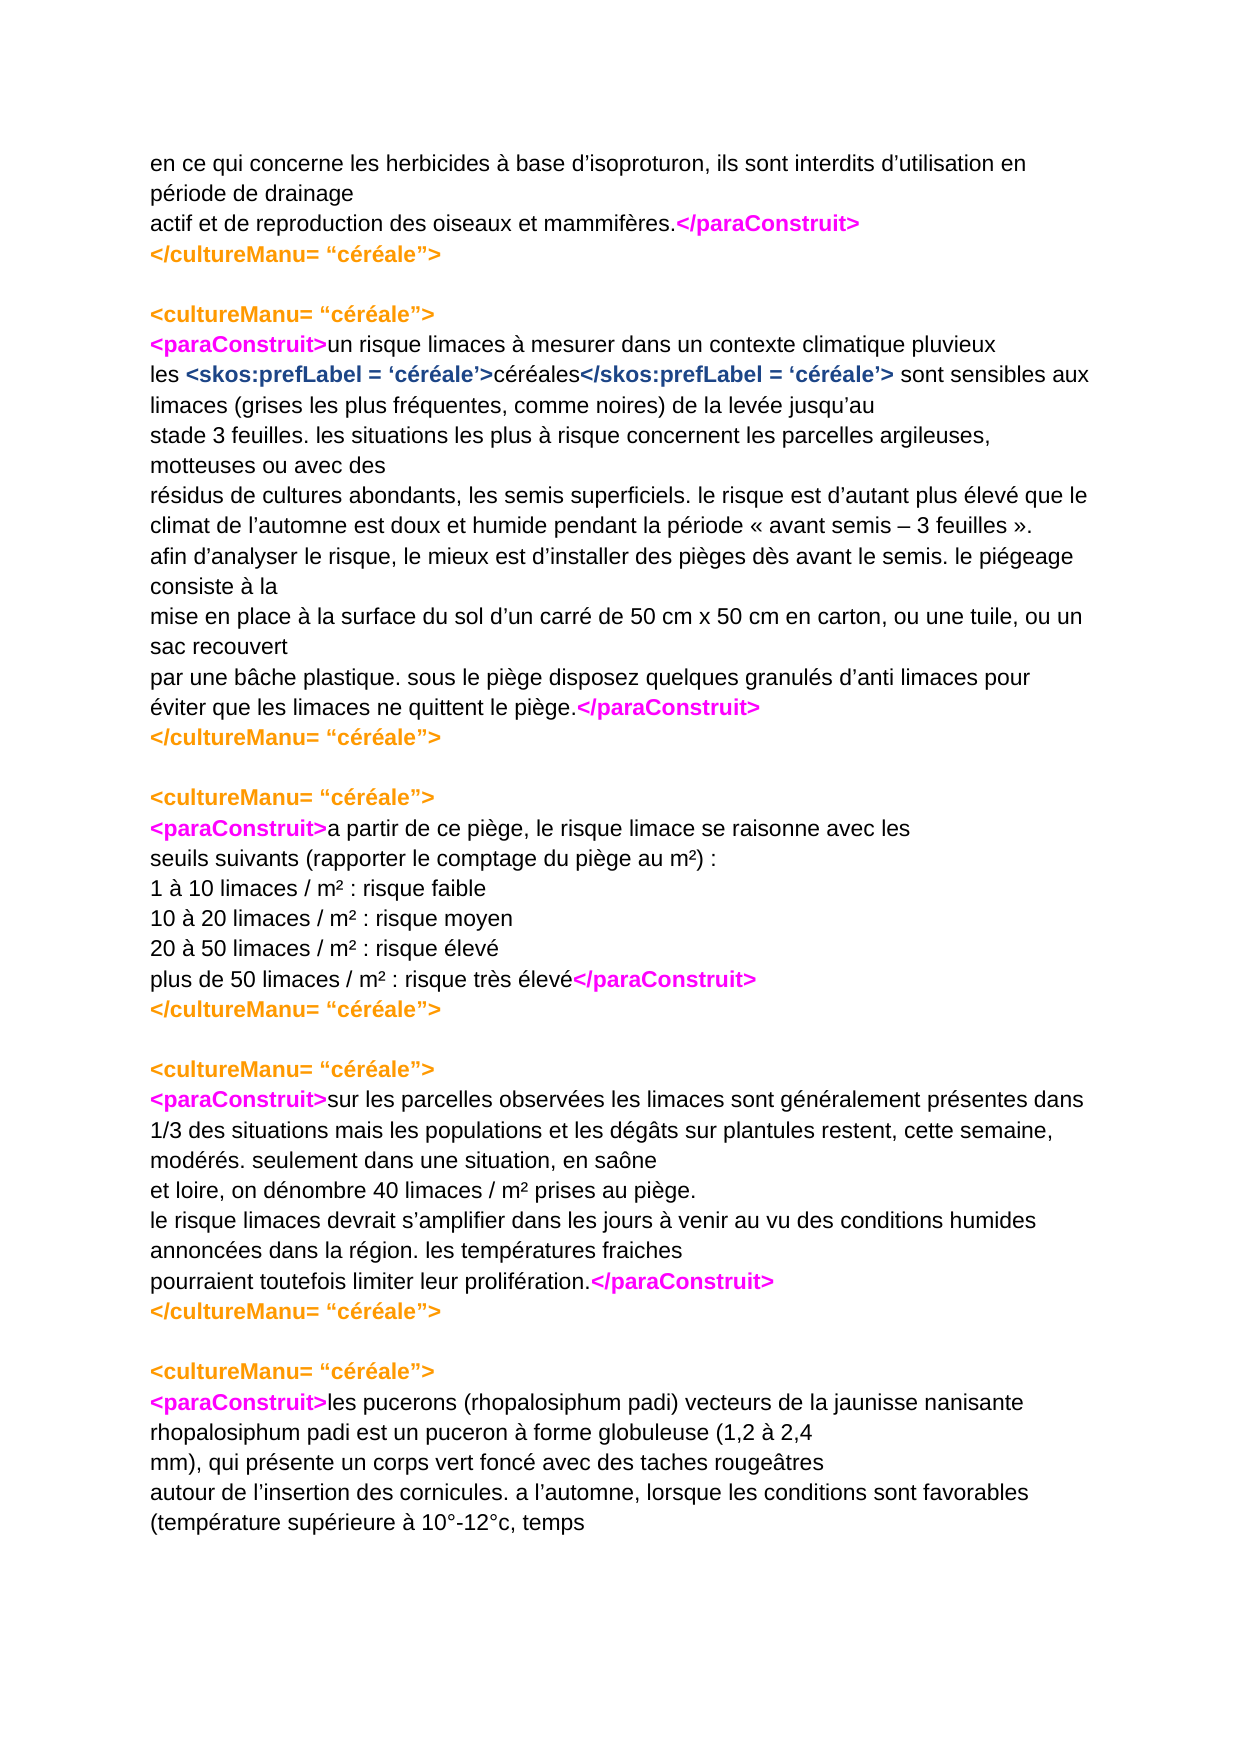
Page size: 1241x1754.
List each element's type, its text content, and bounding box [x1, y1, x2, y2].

text par une bâche plastique. sous le piège disposez quelques granulés d’anti limaces pour éviter que les limaces ne quittent le piège.</paraConstruit> [150, 663, 1090, 720]
text 10 à 20 limaces / m² : risque moyen [150, 905, 1090, 932]
text </cultureManu= “céréale”> [150, 241, 1090, 267]
text 20 à 50 limaces / m² : risque élevé [150, 935, 1090, 962]
text pourraient toutefois limiter leur prolifération.</paraConstruit> [150, 1268, 1090, 1294]
text les <skos:prefLabel = ‘céréale’>céréales</skos:prefLabel = ‘céréale’> sont sensibles aux limaces (grises les plus fréquentes, comme noires) de la levée jusqu’au [150, 361, 1090, 418]
text </cultureManu= “céréale”> [150, 724, 1090, 750]
text le risque limaces devrait s’amplifier dans les jours à venir au vu des conditions humides annoncées dans la région. les températures fraiches [150, 1207, 1090, 1264]
text <paraConstruit>a partir de ce piège, le risque limace se raisonne avec les [150, 814, 1090, 841]
text mise en place à la surface du sol d’un carré de 50 cm x 50 cm en carton, ou une tuile, ou un sac recouvert [150, 603, 1090, 660]
text 1 à 10 limaces / m² : risque faible [150, 875, 1090, 901]
text autour de l’insertion des cornicules. a l’automne, lorsque les conditions sont favorables (température supérieure à 10°-12°c, temps [150, 1479, 1090, 1536]
text en ce qui concerne les herbicides à base d’isoproturon, ils sont interdits d’utilisation en période de drainage [150, 150, 1090, 207]
text résidus de cultures abondants, les semis superficiels. le risque est d’autant plus élevé que le climat de l’automne est doux et humide pendant la période « avant semis – 3 feuilles ». [150, 482, 1090, 539]
text et loire, on dénombre 40 limaces / m² prises au piège. [150, 1177, 1090, 1203]
text seuils suivants (rapporter le comptage du piège au m²) : [150, 845, 1090, 871]
text <paraConstruit>les pucerons (rhopalosiphum padi) vecteurs de la jaunisse nanisante [150, 1388, 1090, 1415]
text <cultureManu= “céréale”> [150, 784, 1090, 811]
text </cultureManu= “céréale”> [150, 1298, 1090, 1324]
text plus de 50 limaces / m² : risque très élevé</paraConstruit> [150, 966, 1090, 992]
text mm), qui présente un corps vert foncé avec des taches rougeâtres [150, 1449, 1090, 1475]
text actif et de reproduction des oiseaux et mammifères.</paraConstruit> [150, 210, 1090, 237]
text <cultureManu= “céréale”> [150, 301, 1090, 327]
text rhopalosiphum padi est un puceron à forme globuleuse (1,2 à 2,4 [150, 1419, 1090, 1445]
text </cultureManu= “céréale”> [150, 996, 1090, 1022]
text <paraConstruit>sur les parcelles observées les limaces sont généralement présentes dans 1/3 des situations mais les populations et les dégâts sur plantules restent, cette semaine, modérés. seulement dans une situation, en saône [150, 1086, 1090, 1173]
text afin d’analyser le risque, le mieux est d’installer des pièges dès avant le semis. le piégeage consiste à la [150, 543, 1090, 599]
text <cultureManu= “céréale”> [150, 1358, 1090, 1385]
text <paraConstruit>un risque limaces à mesurer dans un contexte climatique pluvieux [150, 331, 1090, 358]
text stade 3 feuilles. les situations les plus à risque concernent les parcelles argileuses, motteuses ou avec des [150, 422, 1090, 478]
text <cultureManu= “céréale”> [150, 1056, 1090, 1083]
